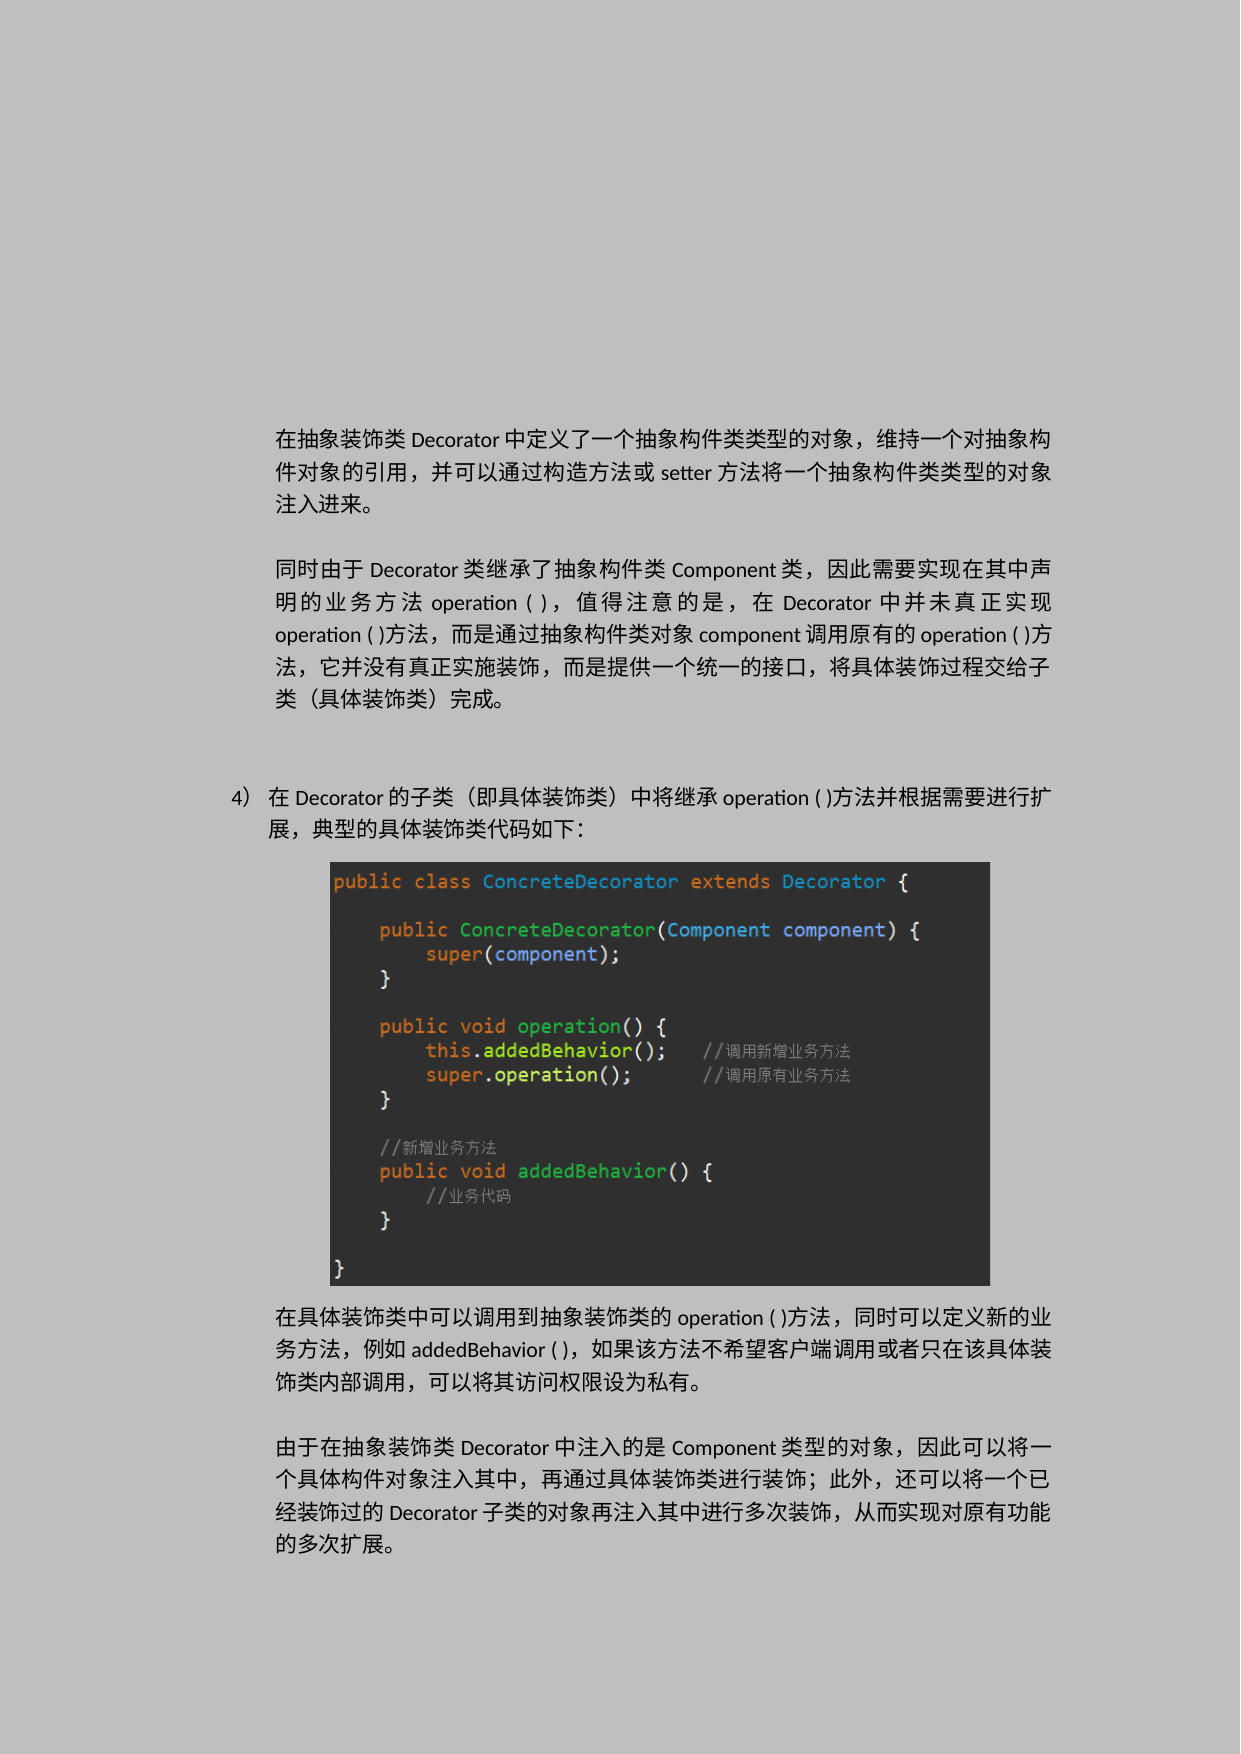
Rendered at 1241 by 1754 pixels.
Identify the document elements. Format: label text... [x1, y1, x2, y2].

text 由于在抽象装饰类Decorator中注入的是Component类型的对象，因此可以将一个具体构件对象注入其中，再通过具体装饰类进行装饰；此外，还可以将一个已经装饰过的Decorator子类的对象再注入其中进行多次装饰，从而实现对原有功能的多次扩展。 [275, 1429, 1053, 1559]
text 同时由于Decorator类继承了抽象构件类Component类，因此需要实现在其中声明的业务方法operation ( )，值得注意的是，在Decorator中并未真正实现operation ( )方法，而是通过抽象构件类对象component调用原有的operation ( )方法，它并没有真正实施装饰，而是提供一个统一的接口，将具体装饰过程交给子类（具体装饰类）完成。 [275, 552, 1053, 714]
text 在具体装饰类中可以调用到抽象装饰类的operation ( )方法，同时可以定义新的业务方法，例如addedBehavior ( )，如果该方法不希望客户端调用或者只在该具体装饰类内部调用，可以将其访问权限设为私有。 [275, 1299, 1053, 1397]
list 在Decorator的子类（即具体装饰类）中将继承operation ( )方法并根据需要进行扩展，典型的具体装饰类代码如下： [231, 779, 1053, 844]
text 在抽象装饰类Decorator中定义了一个抽象构件类类型的对象，维持一个对抽象构件对象的引用，并可以通过构造方法或setter方法将一个抽象构件类类型的对象注入进来。 [275, 422, 1053, 519]
picture [329, 862, 991, 1286]
